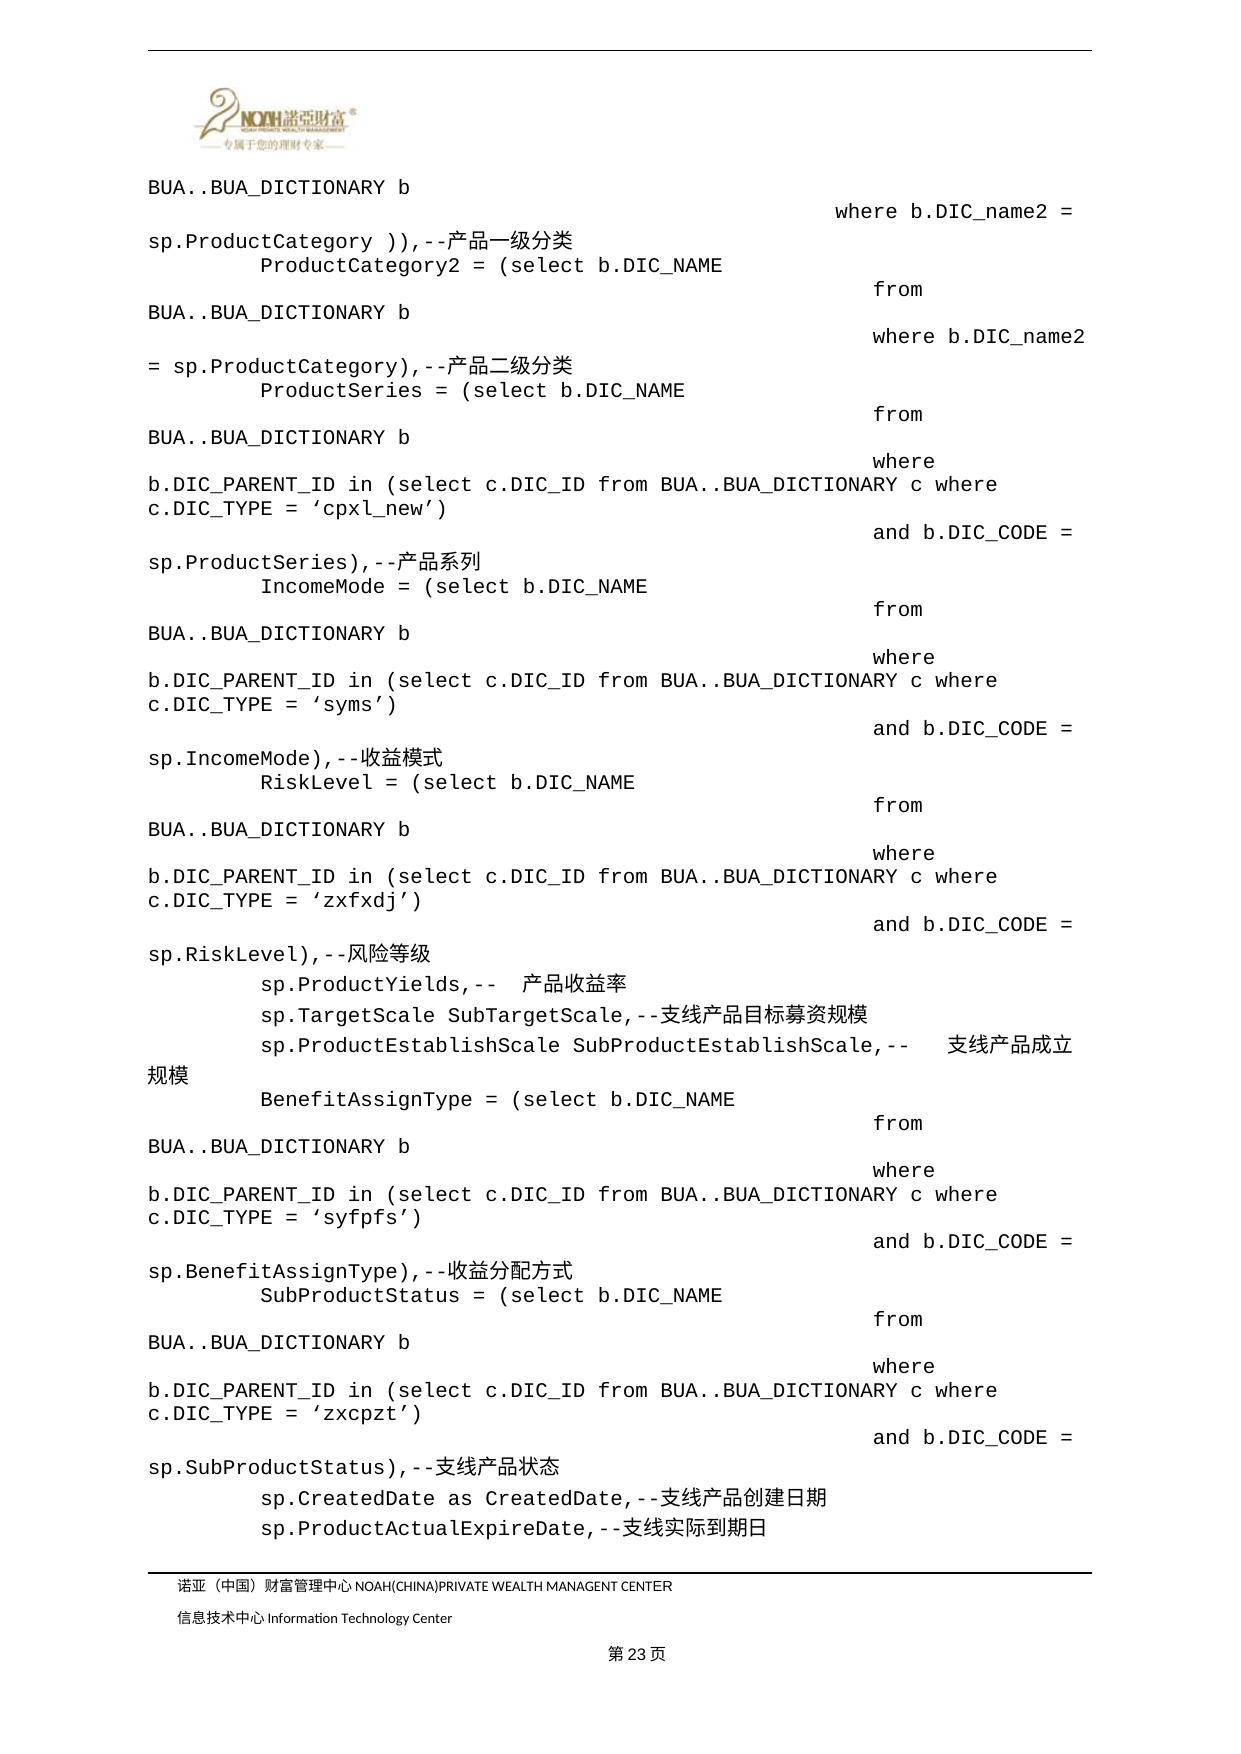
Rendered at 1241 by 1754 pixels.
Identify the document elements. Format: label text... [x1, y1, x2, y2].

text from BUA..BUA_DICTIONARY b [148, 1309, 1092, 1356]
text ProductSeries = (select b.DIC_NAME [148, 380, 1092, 403]
text from BUA..BUA_DICTIONARY b [148, 795, 1092, 843]
text sp.ProductYields,-- 产品收益率 [148, 968, 1092, 998]
text and b.DIC_CODE = sp.RiskLevel),--风险等级 [148, 914, 1092, 968]
text from BUA..BUA_DICTIONARY b [148, 278, 1092, 326]
text where b.DIC_PARENT_ID in (select c.DIC_ID from BUA..BUA_DICTIONARY c where c.DIC_TYPE = ‘syms’) [148, 647, 1092, 718]
text from BUA..BUA_DICTIONARY b [148, 599, 1092, 647]
text where b.DIC_PARENT_ID in (select c.DIC_ID from BUA..BUA_DICTIONARY c where c.DIC_TYPE = ‘zxfxdj’) [148, 843, 1092, 914]
text where b.DIC_name2 = sp.ProductCategory )),--产品一级分类 [148, 201, 1092, 255]
text from BUA..BUA_DICTIONARY b [148, 403, 1092, 451]
text where b.DIC_PARENT_ID in (select c.DIC_ID from BUA..BUA_DICTIONARY c where c.DIC_TYPE = ‘syfpfs’) [148, 1160, 1092, 1231]
text from BUA..BUA_DICTIONARY b [148, 1113, 1092, 1160]
text and b.DIC_CODE = sp.SubProductStatus),--支线产品状态 [148, 1427, 1092, 1481]
text and b.DIC_CODE = sp.ProductSeries),--产品系列 [148, 522, 1092, 576]
text sp.TargetScale SubTargetScale,--支线产品目标募资规模 [148, 998, 1092, 1028]
text IncomeMode = (select b.DIC_NAME [148, 576, 1092, 599]
text and b.DIC_CODE = sp.BenefitAssignType),--收益分配方式 [148, 1231, 1092, 1285]
text where b.DIC_name2 = sp.ProductCategory),--产品二级分类 [148, 326, 1092, 380]
picture [191, 87, 360, 152]
text sp.CreatedDate as CreatedDate,--支线产品创建日期 [148, 1481, 1092, 1511]
text ProductCategory2 = (select b.DIC_NAME [148, 255, 1092, 278]
text where b.DIC_PARENT_ID in (select c.DIC_ID from BUA..BUA_DICTIONARY c where c.DIC_TYPE = ‘zxcpzt’) [148, 1356, 1092, 1427]
text SubProductStatus = (select b.DIC_NAME [148, 1285, 1092, 1309]
text RiskLevel = (select b.DIC_NAME [148, 772, 1092, 795]
text sp.ProductActualExpireDate,--支线实际到期日 [148, 1511, 1092, 1542]
text and b.DIC_CODE = sp.IncomeMode),--收益模式 [148, 718, 1092, 772]
text sp.ProductEstablishScale SubProductEstablishScale,-- 支线产品成立规模 [148, 1028, 1092, 1089]
text BenefitAssignType = (select b.DIC_NAME [148, 1089, 1092, 1113]
text from BUA..BUA_DICTIONARY b [148, 177, 1092, 201]
text where b.DIC_PARENT_ID in (select c.DIC_ID from BUA..BUA_DICTIONARY c where c.DIC_TYPE = ‘cpxl_new’) [148, 451, 1092, 522]
